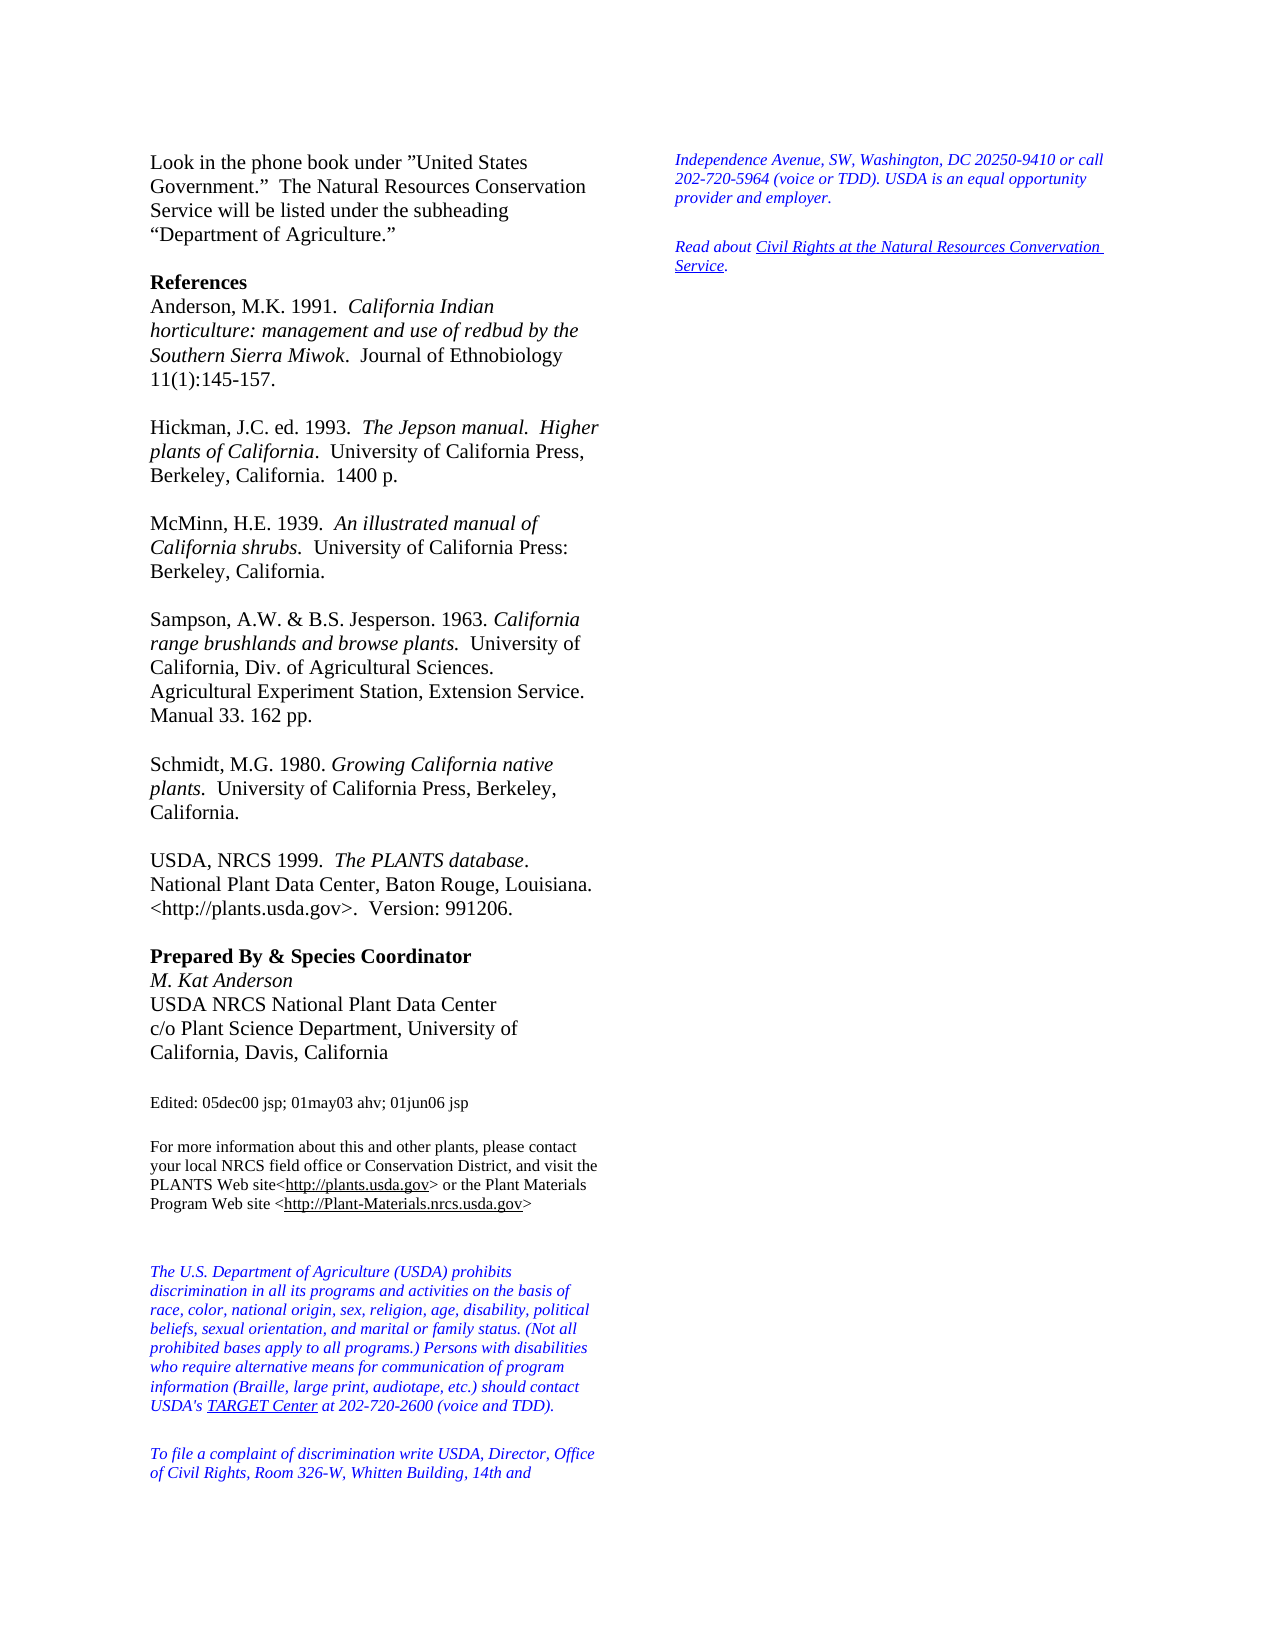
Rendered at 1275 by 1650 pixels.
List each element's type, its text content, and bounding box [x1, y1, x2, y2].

text The Department of Agriculture (USDA) prohibits discrimination in all its programs and activities on the basis of race, color, national origin, sex, religion, age, disability, political beliefs, sexual orientation, and marital or family status. (Not all prohibited bases apply to all programs.) Persons with disabilities who require alternative means for communication of program information (Braille, large print, audiotape, etc.) should contact USDA's TARGET Center at 202-720-2600 (voice and TDD). [150, 1261, 600, 1415]
text , M.K. 1991. Indian horticulture: management and use of redbud by the Southern Sierra Miwok. Journal of Ethnobiology 11(1):145-157. [150, 294, 600, 391]
text USDA, NRCS 1999. The PLANTS database. , . <http://plants.usda.gov>. Version: 991206. [150, 848, 600, 920]
text c/o Plant Science Department, of , [150, 1016, 600, 1064]
text To file a complaint of discrimination write USDA, Director, Office of Civil Rights, Room 326-W, Whitten Building, 14th and Independence Avenue, SW, Washington, DC 20250-9410 or call 202-720-5964 (voice or TDD). USDA is an equal opportunity provider and employer. [675, 150, 1125, 207]
text For more information about this and other plants, please contact your local NRCS field office or Conservation District, and visit the PLANTS Web site<http://plants.usda.gov> or the Plant Materials Program Web site <http://Plant-Materials.nrcs.usda.gov> [150, 1136, 600, 1213]
subtitle Prepared By & Species Coordinator [150, 944, 600, 968]
subtitle References [150, 270, 600, 294]
text To file a complaint of discrimination write USDA, Director, Office of Civil Rights, Room 326-W, Whitten Building, 14th and Independence Avenue, SW, Washington, DC 20250-9410 or call 202-720-5964 (voice or TDD). USDA is an equal opportunity provider and employer. [150, 1444, 600, 1482]
subtitle M. Kat Anderson [150, 968, 600, 992]
text Schmidt, M.G. 1980. Growing native plants. of Press, . [150, 752, 600, 824]
text Sampson, A.W. & B.S. Jesperson. 1963. range brushlands and browse plants. , Div. of Agricultural Sciences. Agricultural Experiment Station, Extension Service. Manual 33. 162 pp. [150, 607, 600, 727]
text Read about Civil Rights at the Natural Resources Convervation Service. [675, 237, 1125, 275]
text Hickman, J.C. ed. 1993. The Jepson manual. Higher plants of California. of Press, . 1400 p. [150, 415, 600, 487]
text McMinn, H.E. 1939. An illustrated manual of shrubs. of Press: . [150, 511, 600, 583]
text Edited: 05dec00 jsp; 01may03 ahv; 01jun06 jsp [150, 1093, 600, 1112]
